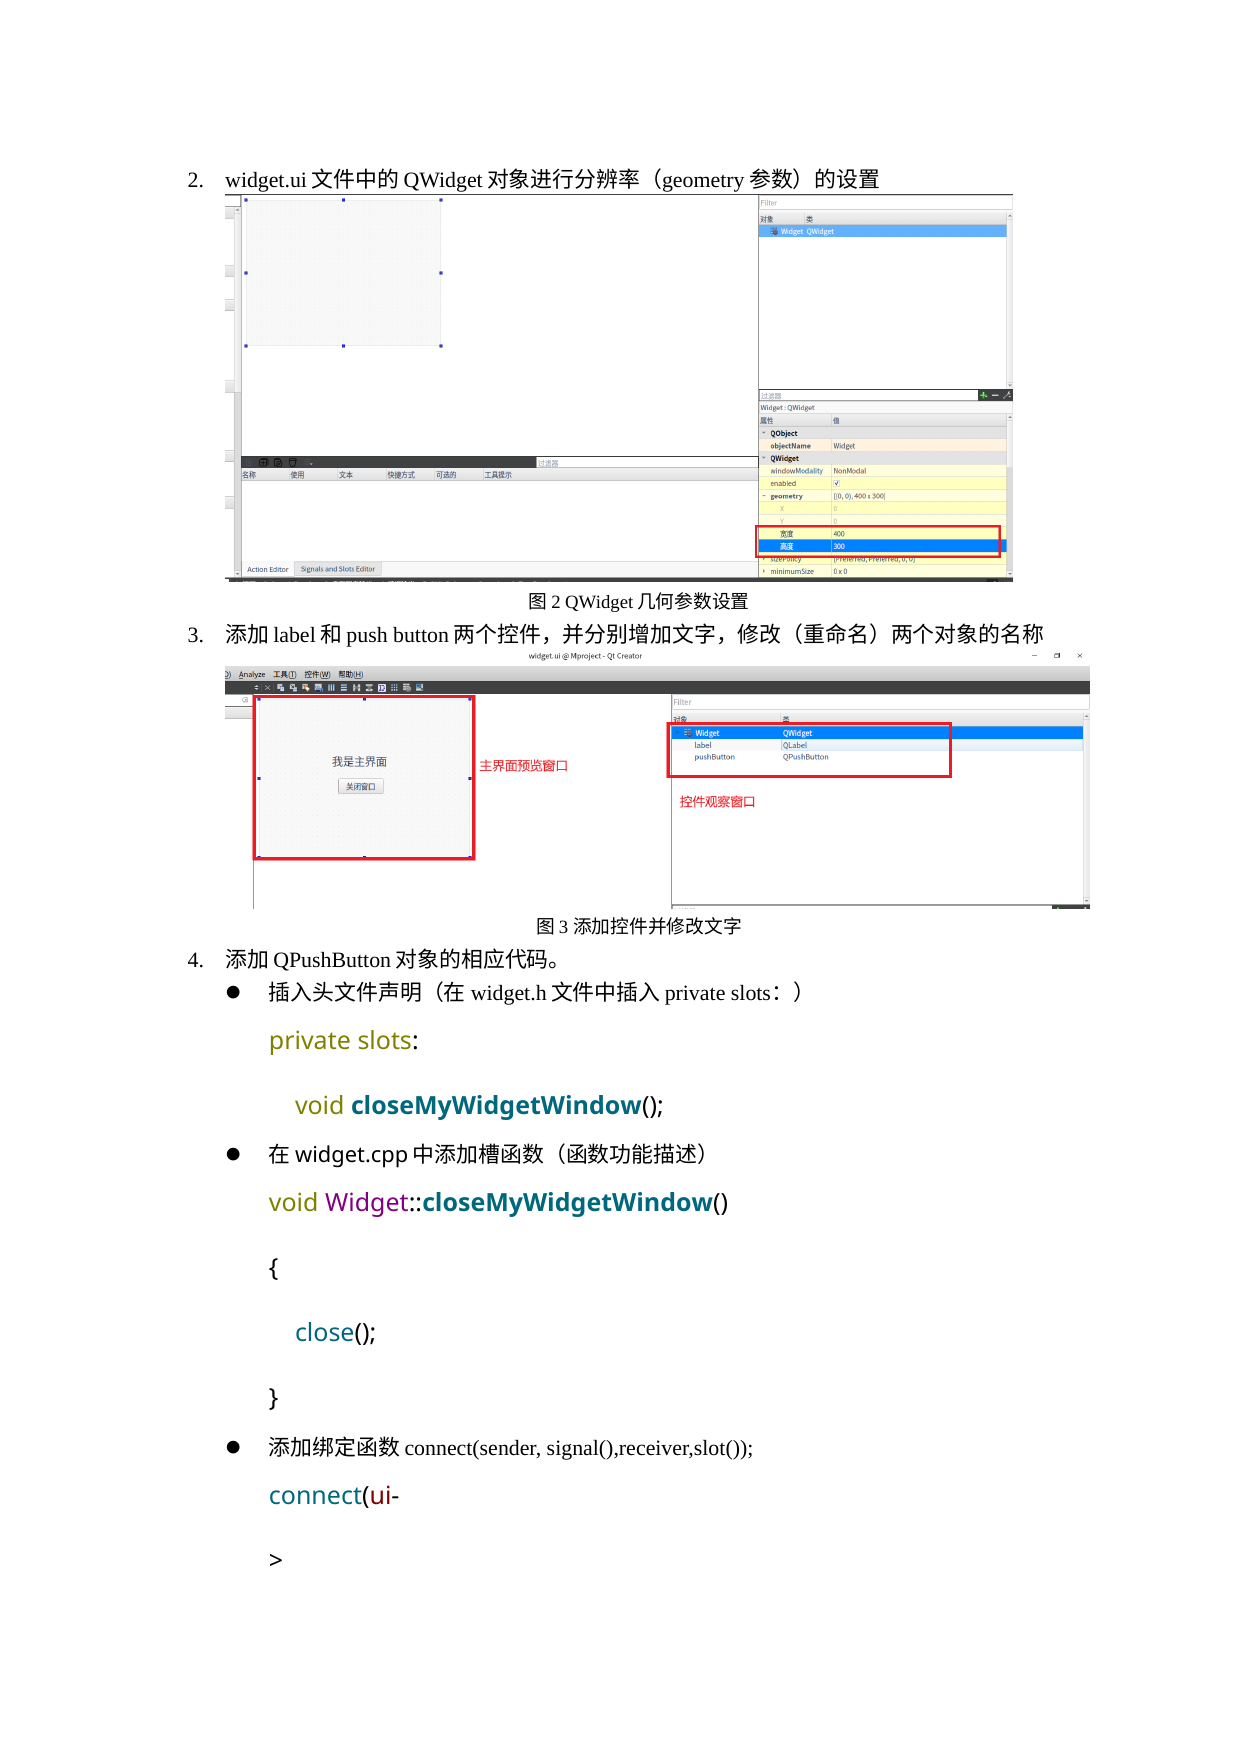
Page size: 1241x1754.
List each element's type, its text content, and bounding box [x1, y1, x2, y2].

list 在widget.cpp中添加槽函数（函数功能描述） [225, 1137, 1053, 1169]
list 图3 添加控件并修改文字 [225, 909, 1053, 942]
picture [225, 194, 1013, 582]
list 插入头文件声明（在 widget.h文件中插入private slots：） [225, 974, 1053, 1007]
list 图2 QWidget几何参数设置 [225, 584, 1053, 617]
list void closeMyWidgetWindow(); [269, 1072, 1053, 1137]
list 添加QPushButton对象的相应代码。 [187, 942, 1053, 974]
picture [225, 649, 1090, 909]
text } [269, 1364, 1053, 1429]
list 添加label和push button两个控件，并分别增加文字，修改（重命名）两个对象的名称 [187, 617, 1053, 649]
list private slots: [269, 1007, 1053, 1072]
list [269, 1462, 1053, 1592]
list widget.ui文件中的QWidget对象进行分辨率（geometry参数）的设置 [187, 162, 1053, 194]
text void Widget::closeMyWidgetWindow() [269, 1169, 1053, 1234]
text close(); [269, 1299, 1053, 1364]
text { [269, 1234, 1053, 1299]
list 添加绑定函数connect(sender, signal(),receiver,slot()); [225, 1429, 1053, 1462]
